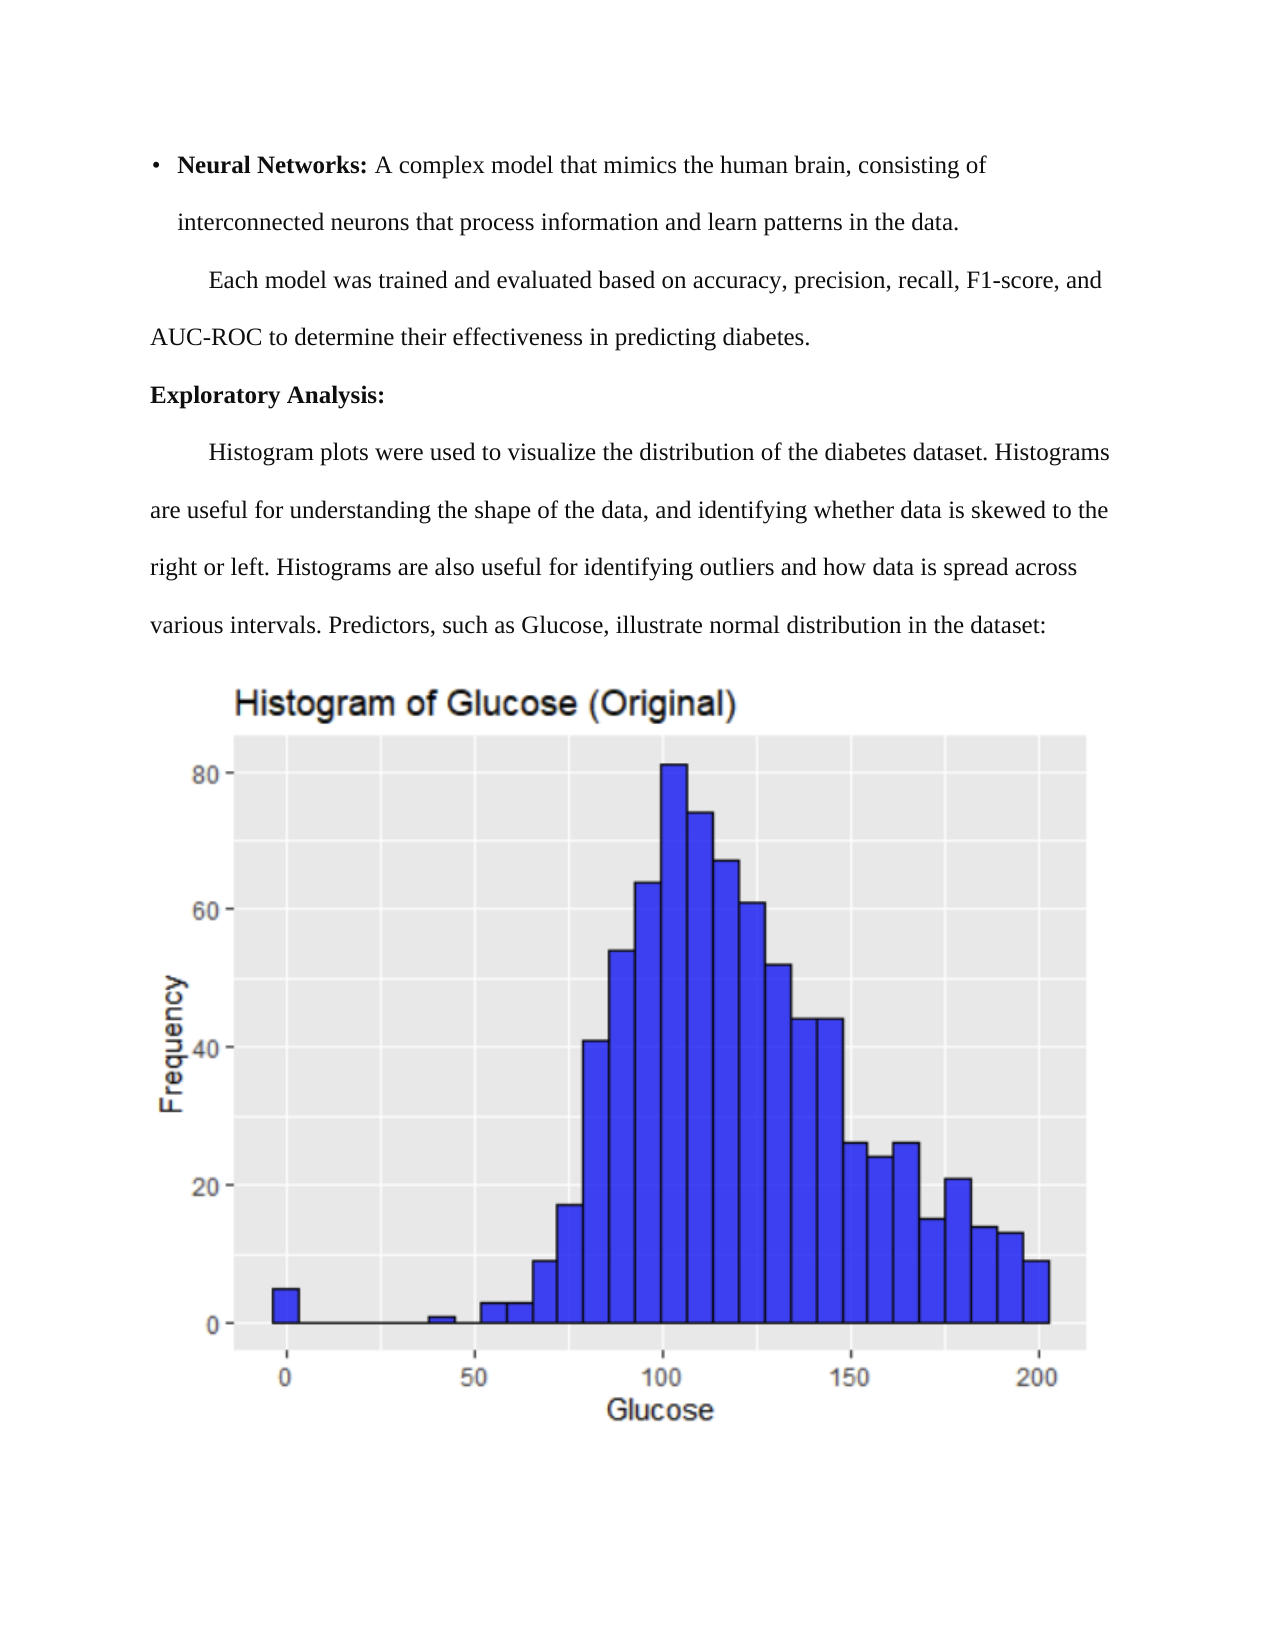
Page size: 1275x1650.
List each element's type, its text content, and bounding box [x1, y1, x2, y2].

text Exploratory Analysis: [150, 380, 1125, 409]
picture [150, 667, 1103, 1434]
text Histogram plots were used to visualize the distribution of the diabetes dataset. Histograms are useful for understanding the shape of the data, and identifying whether data is skewed to the right or left. Histograms are also useful for identifying outliers and how data is spread across various intervals. Predictors, such as Glucose, illustrate normal distribution in the dataset: [150, 437, 1125, 639]
text • Neural Networks: A complex model that mimics the human brain, consisting of interconnected neurons that process information and learn patterns in the data. [150, 150, 1125, 236]
text Each model was trained and evaluated based on accuracy, precision, recall, F1-score, and AUC-ROC to determine their effectiveness in predicting diabetes. [150, 265, 1125, 351]
